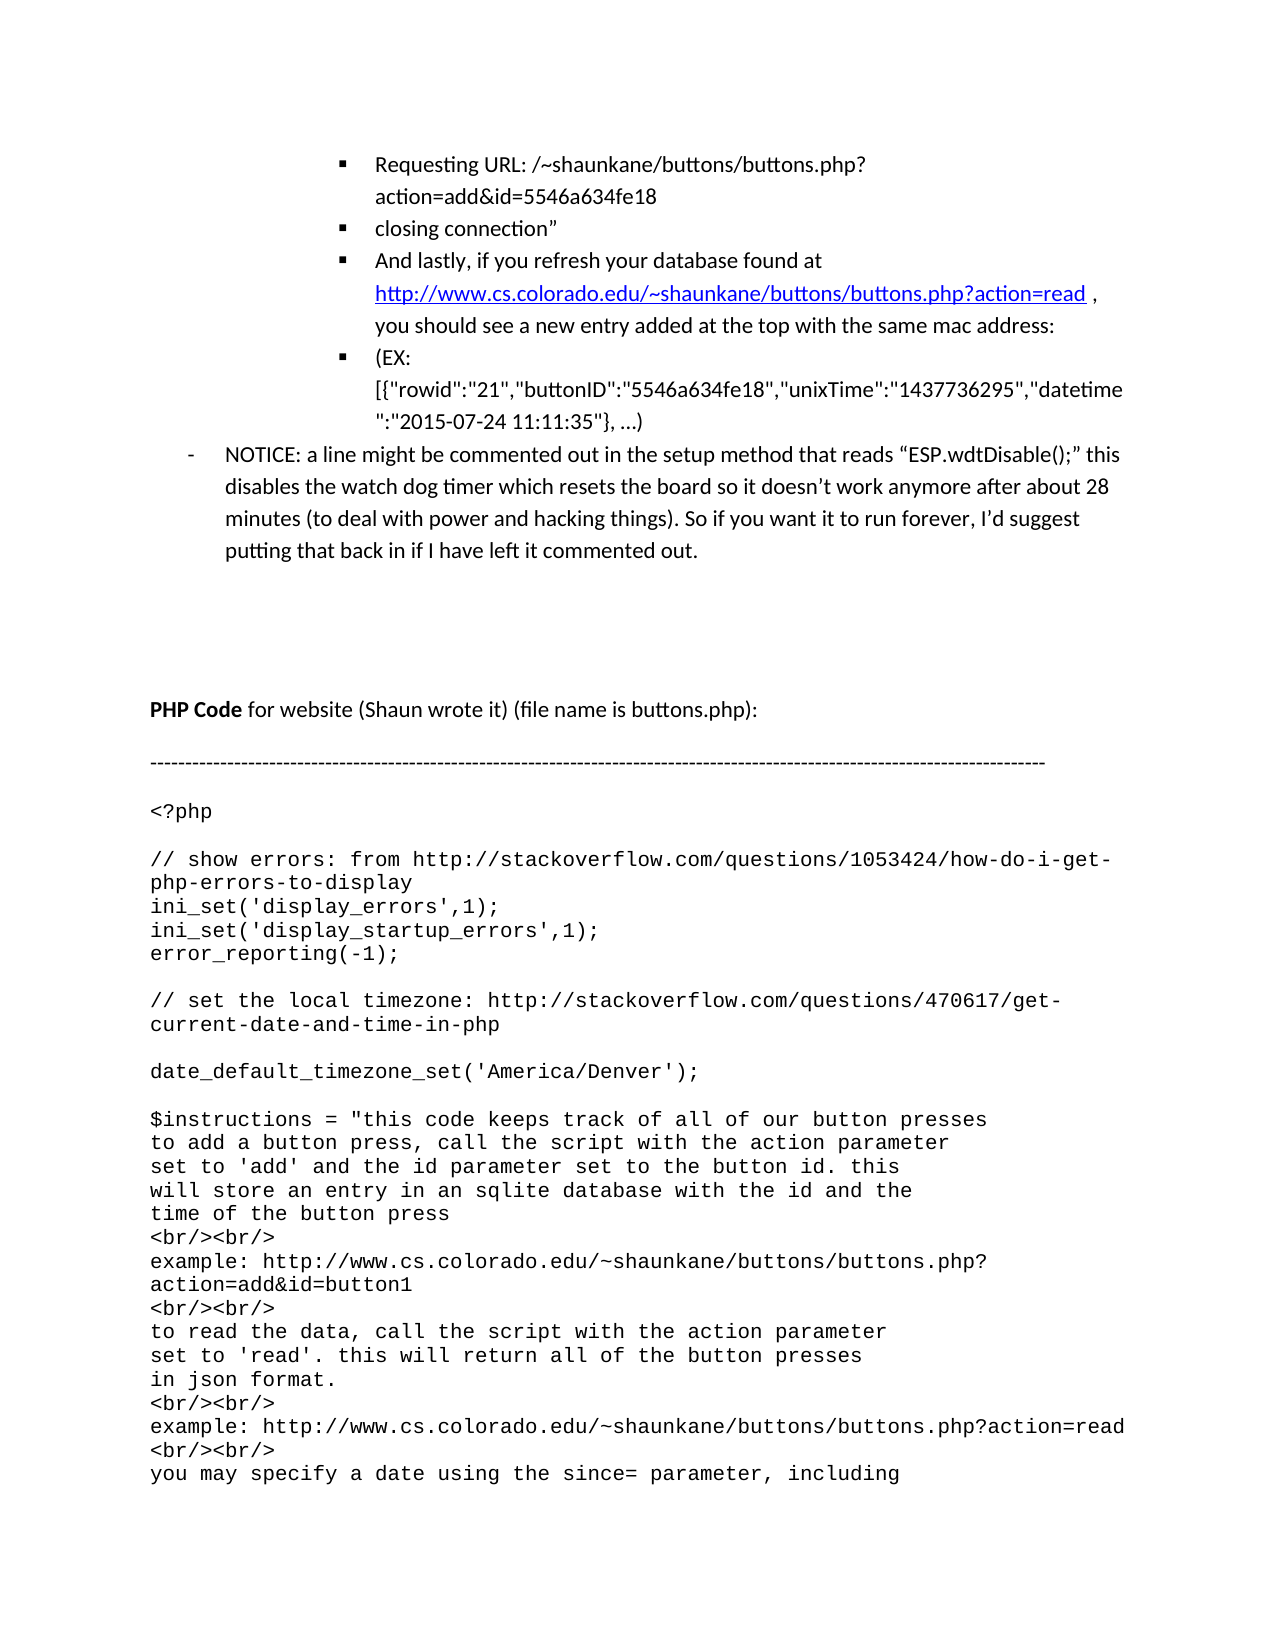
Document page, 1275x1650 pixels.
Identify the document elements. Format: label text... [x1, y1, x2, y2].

text to add a button press, call the script with the action parameter [150, 1132, 1125, 1156]
text example: http://www.cs.colorado.edu/~shaunkane/buttons/buttons.php?action=add&id=button1 [150, 1251, 1125, 1298]
text $instructions = "this code keeps track of all of our button presses [150, 1109, 1125, 1132]
text PHP Code for website (Shaun wrote it) (file name is buttons.php): [150, 695, 1125, 723]
text set to 'read'. this will return all of the button presses [150, 1345, 1125, 1369]
text <br/><br/> [150, 1298, 1125, 1322]
text example: http://www.cs.colorado.edu/~shaunkane/buttons/buttons.php?action=read [150, 1416, 1125, 1440]
text -------------------------------------------------------------------------------------------------------------------------------- [150, 748, 1125, 776]
list Requesting URL: /~shaunkane/buttons/buttons.php?action=add&id=5546a634fe18 [337, 150, 1125, 210]
text ini_set('display_errors',1); [150, 896, 1125, 919]
text error_reporting(-1); [150, 943, 1125, 967]
text <?php [150, 801, 1125, 825]
list closing connection” [337, 214, 1125, 242]
text set to 'add' and the id parameter set to the button id. this [150, 1156, 1125, 1180]
list (EX: [{"rowid":"21","buttonID":"5546a634fe18","unixTime":"1437736295","datetime":"2015-07-24 11:11:35"}, …) [337, 343, 1125, 436]
text to read the data, call the script with the action parameter [150, 1322, 1125, 1345]
text <br/><br/> [150, 1392, 1125, 1416]
text <br/><br/> [150, 1440, 1125, 1463]
text ini_set('display_startup_errors',1); [150, 919, 1125, 943]
text <br/><br/> [150, 1227, 1125, 1251]
text you may specify a date using the since= parameter, including [150, 1463, 1125, 1487]
text // set the local timezone: http://stackoverflow.com/questions/470617/get-current-date-and-time-in-php [150, 991, 1125, 1038]
list And lastly, if you refresh your database found at http://www.cs.colorado.edu/~shaunkane/buttons/buttons.php?action=read , you should see a new entry added at the top with the same mac address: [337, 247, 1125, 339]
list NOTICE: a line might be commented out in the setup method that reads “ESP.wdtDisable();” this disables the watch dog timer which resets the board so it doesn’t work anymore after about 28 minutes (to deal with power and hacking things). So if you want it to run forever, I’d suggest putting that back in if I have left it commented out. [187, 440, 1125, 564]
text will store an entry in an sqlite database with the id and the [150, 1180, 1125, 1203]
text in json format. [150, 1369, 1125, 1392]
text time of the button press [150, 1203, 1125, 1227]
text // show errors: from http://stackoverflow.com/questions/1053424/how-do-i-get-php-errors-to-display [150, 849, 1125, 896]
text date_default_timezone_set('America/Denver'); [150, 1061, 1125, 1085]
